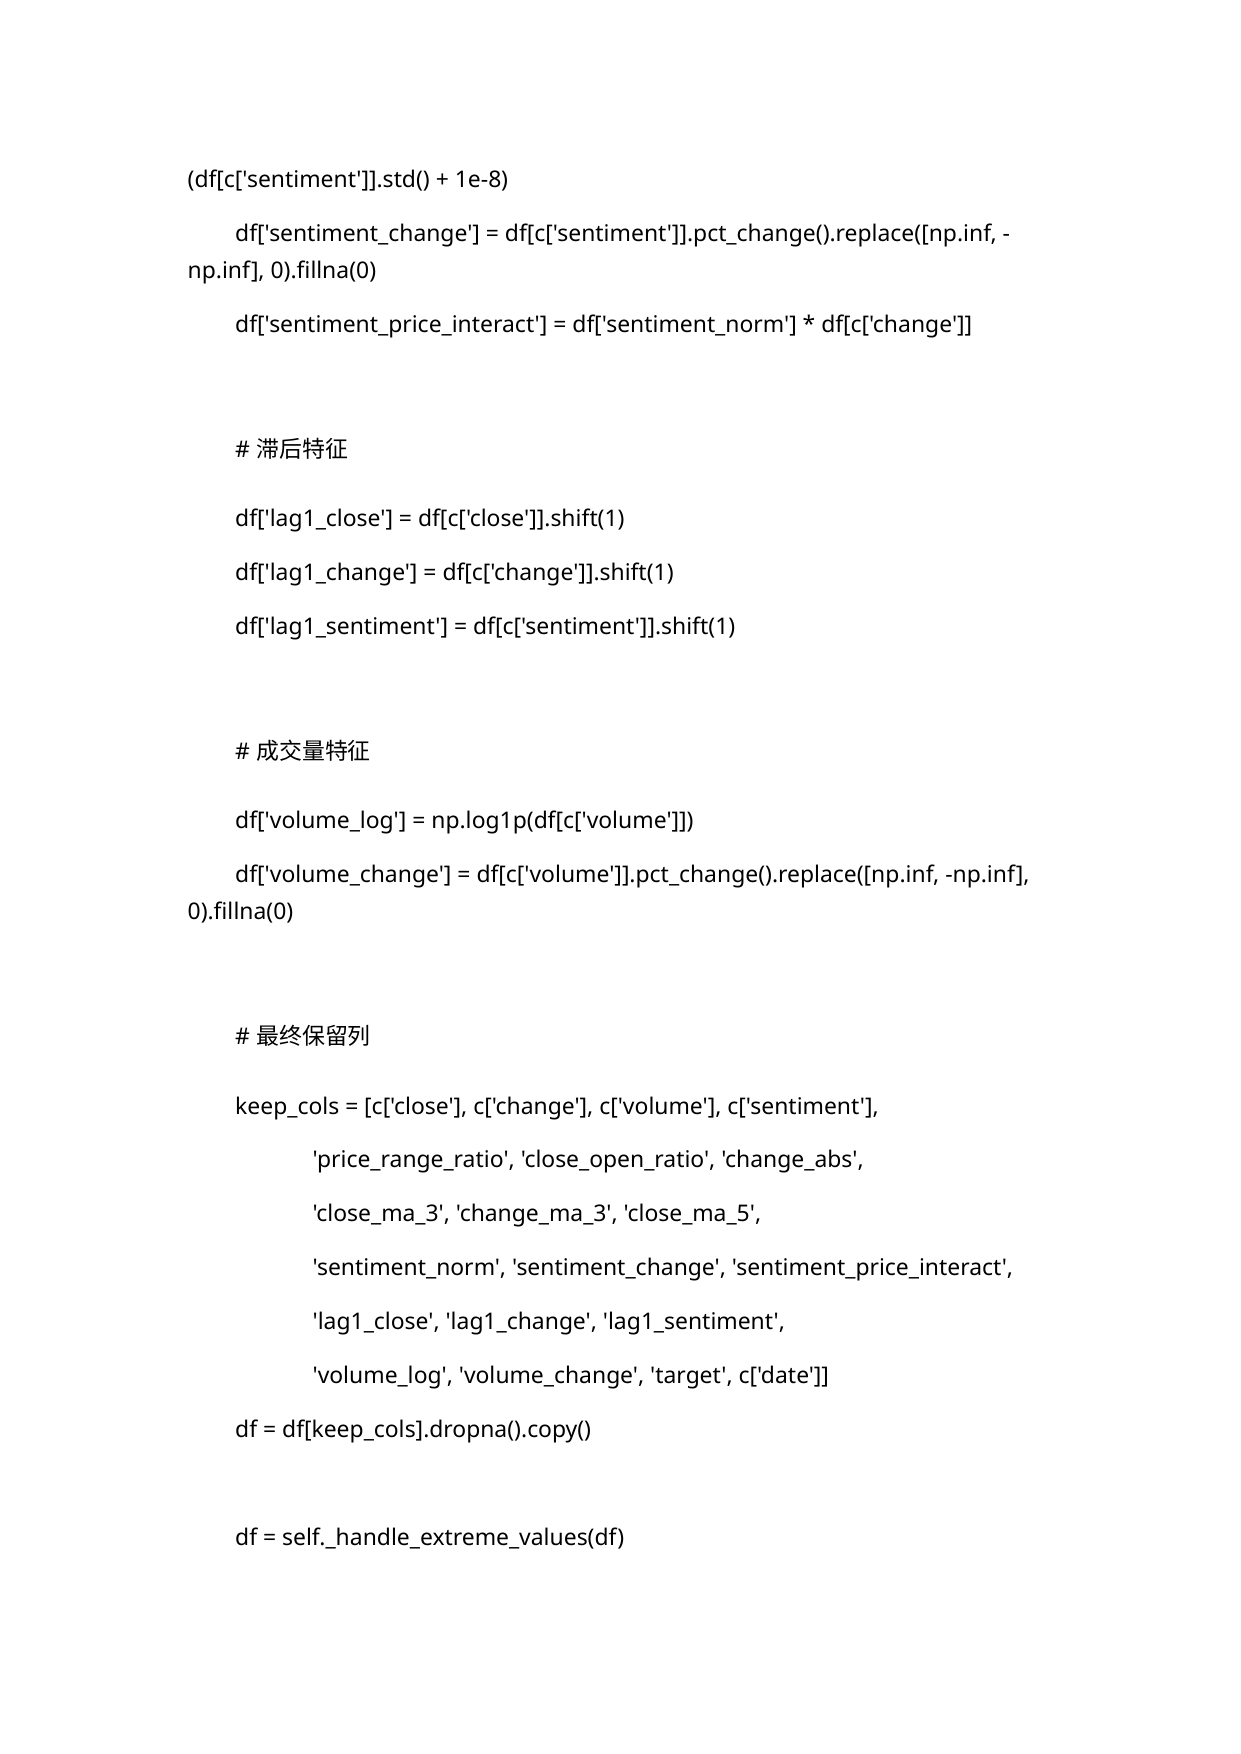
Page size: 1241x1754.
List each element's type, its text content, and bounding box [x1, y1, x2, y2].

text 'close_ma_3', 'change_ma_3', 'close_ma_5', [187, 1197, 1053, 1229]
text df['sentiment_change'] = df[c['sentiment']].pct_change().replace([np.inf, -np.inf], 0).fillna(0) [187, 216, 1053, 286]
text 'volume_log', 'volume_change', 'target', c['date']] [187, 1358, 1053, 1391]
text 'lag1_close', 'lag1_change', 'lag1_sentiment', [187, 1304, 1053, 1337]
text keep_cols = [c['close'], c['change'], c['volume'], c['sentiment'], [187, 1089, 1053, 1121]
text # 最终保留列 [187, 1002, 1053, 1067]
text df['lag1_sentiment'] = df[c['sentiment']].shift(1) [187, 609, 1053, 642]
text df['sentiment_price_interact'] = df['sentiment_norm'] * df[c['change']] [187, 307, 1053, 339]
text 'sentiment_norm', 'sentiment_change', 'sentiment_price_interact', [187, 1251, 1053, 1283]
text df['lag1_change'] = df[c['change']].shift(1) [187, 555, 1053, 588]
text df['volume_log'] = np.log1p(df[c['volume']]) [187, 803, 1053, 836]
text df = self._handle_extreme_values(df) [187, 1520, 1053, 1552]
text # 成交量特征 [187, 717, 1053, 782]
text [187, 162, 1053, 194]
text df['lag1_close'] = df[c['close']].shift(1) [187, 501, 1053, 534]
text df['volume_change'] = df[c['volume']].pct_change().replace([np.inf, -np.inf], 0).fillna(0) [187, 857, 1053, 927]
text 'price_range_ratio', 'close_open_ratio', 'change_abs', [187, 1143, 1053, 1175]
text # 滞后特征 [187, 415, 1053, 480]
text df = df[keep_cols].dropna().copy() [187, 1412, 1053, 1444]
